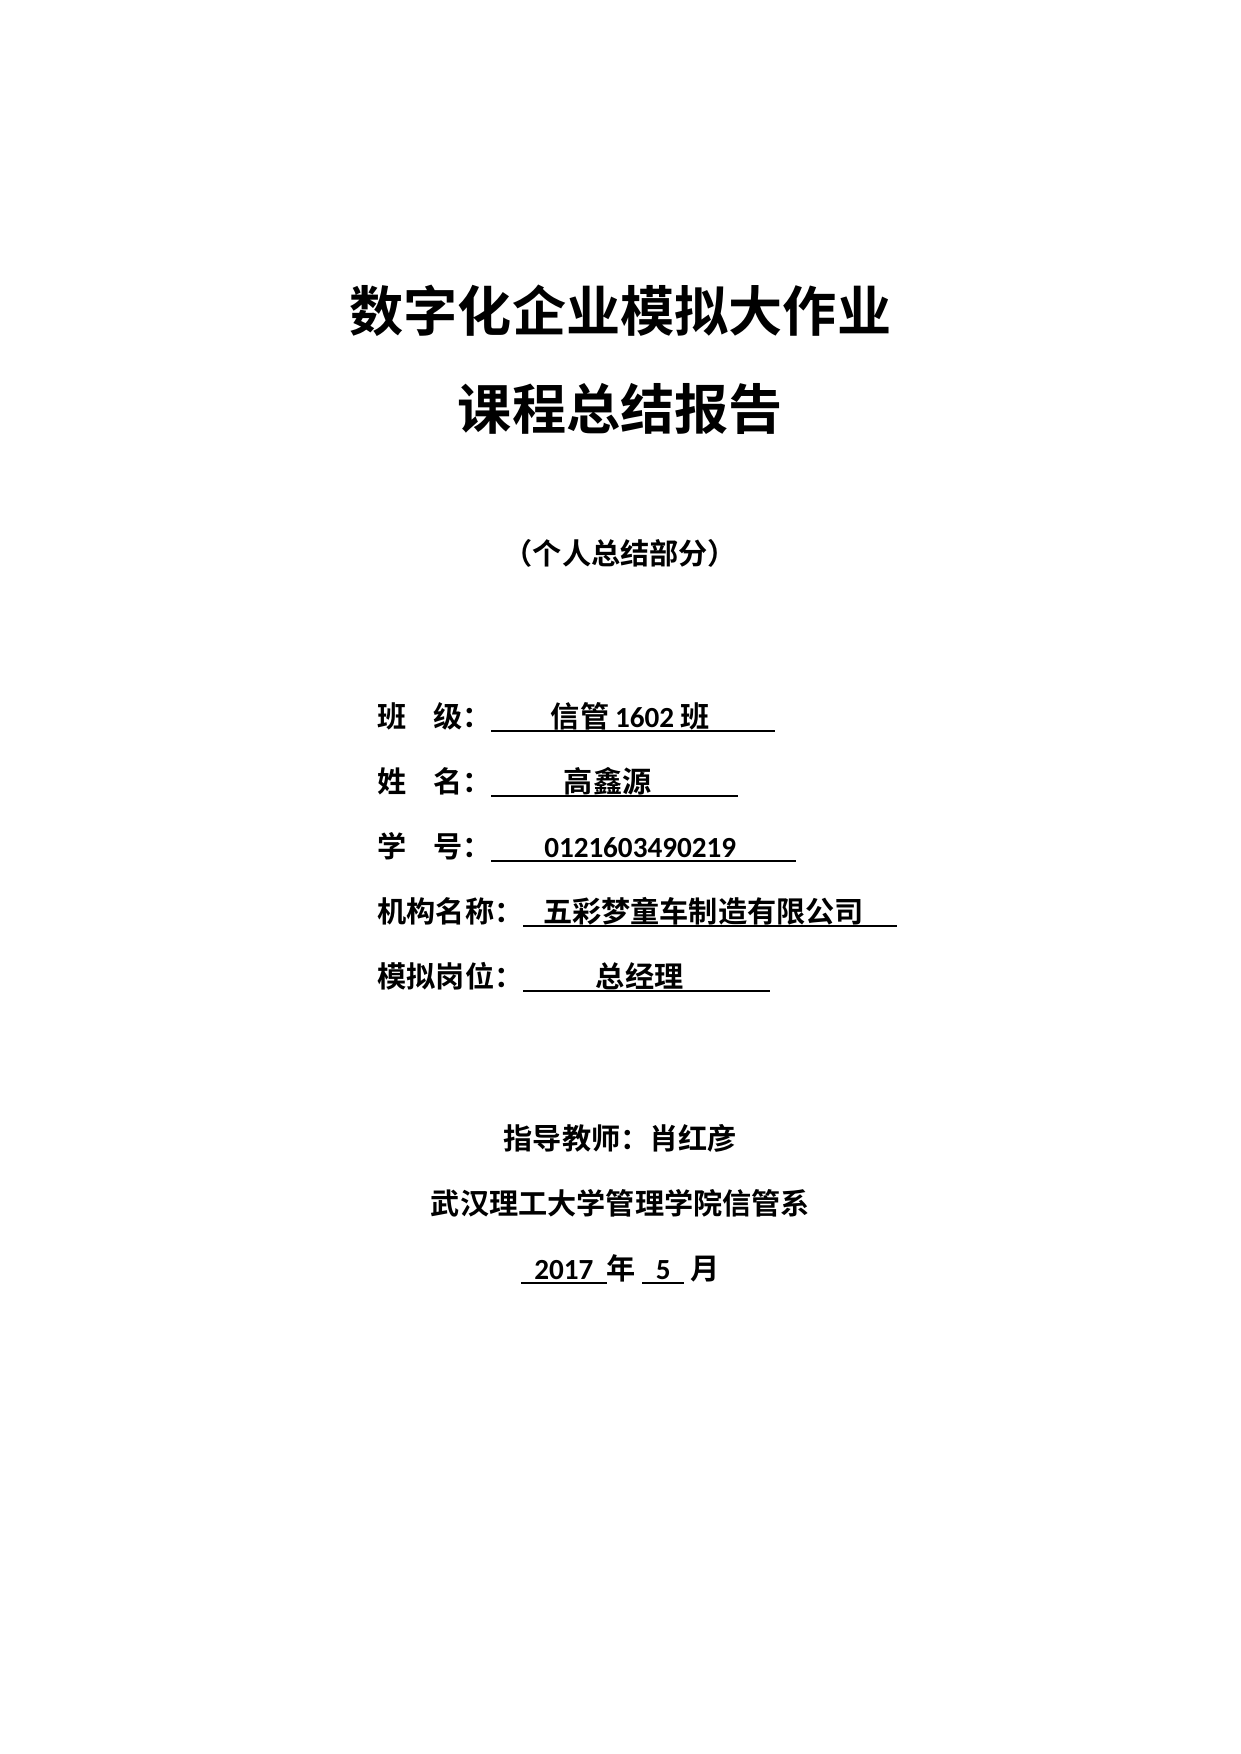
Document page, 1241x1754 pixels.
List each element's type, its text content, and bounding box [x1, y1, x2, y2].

text 机构名称： 五彩梦童车制造有限公司 [319, 877, 1053, 942]
text 指导教师：肖红彦 [187, 1104, 1053, 1169]
text 姓 名： 高鑫源 [319, 747, 1053, 812]
text 课程总结报告 [187, 357, 1053, 454]
text 班 级： 信管1602班 [319, 682, 1053, 747]
text 学 号： 0121603490219 [319, 812, 1053, 877]
text 数字化企业模拟大作业 [187, 259, 1053, 357]
text 武汉理工大学管理学院信管系 [187, 1169, 1053, 1234]
text 2017 年 5 月 [187, 1234, 1053, 1299]
text （个人总结部分） [187, 519, 1053, 584]
text 模拟岗位： 总经理 [319, 942, 1053, 1007]
